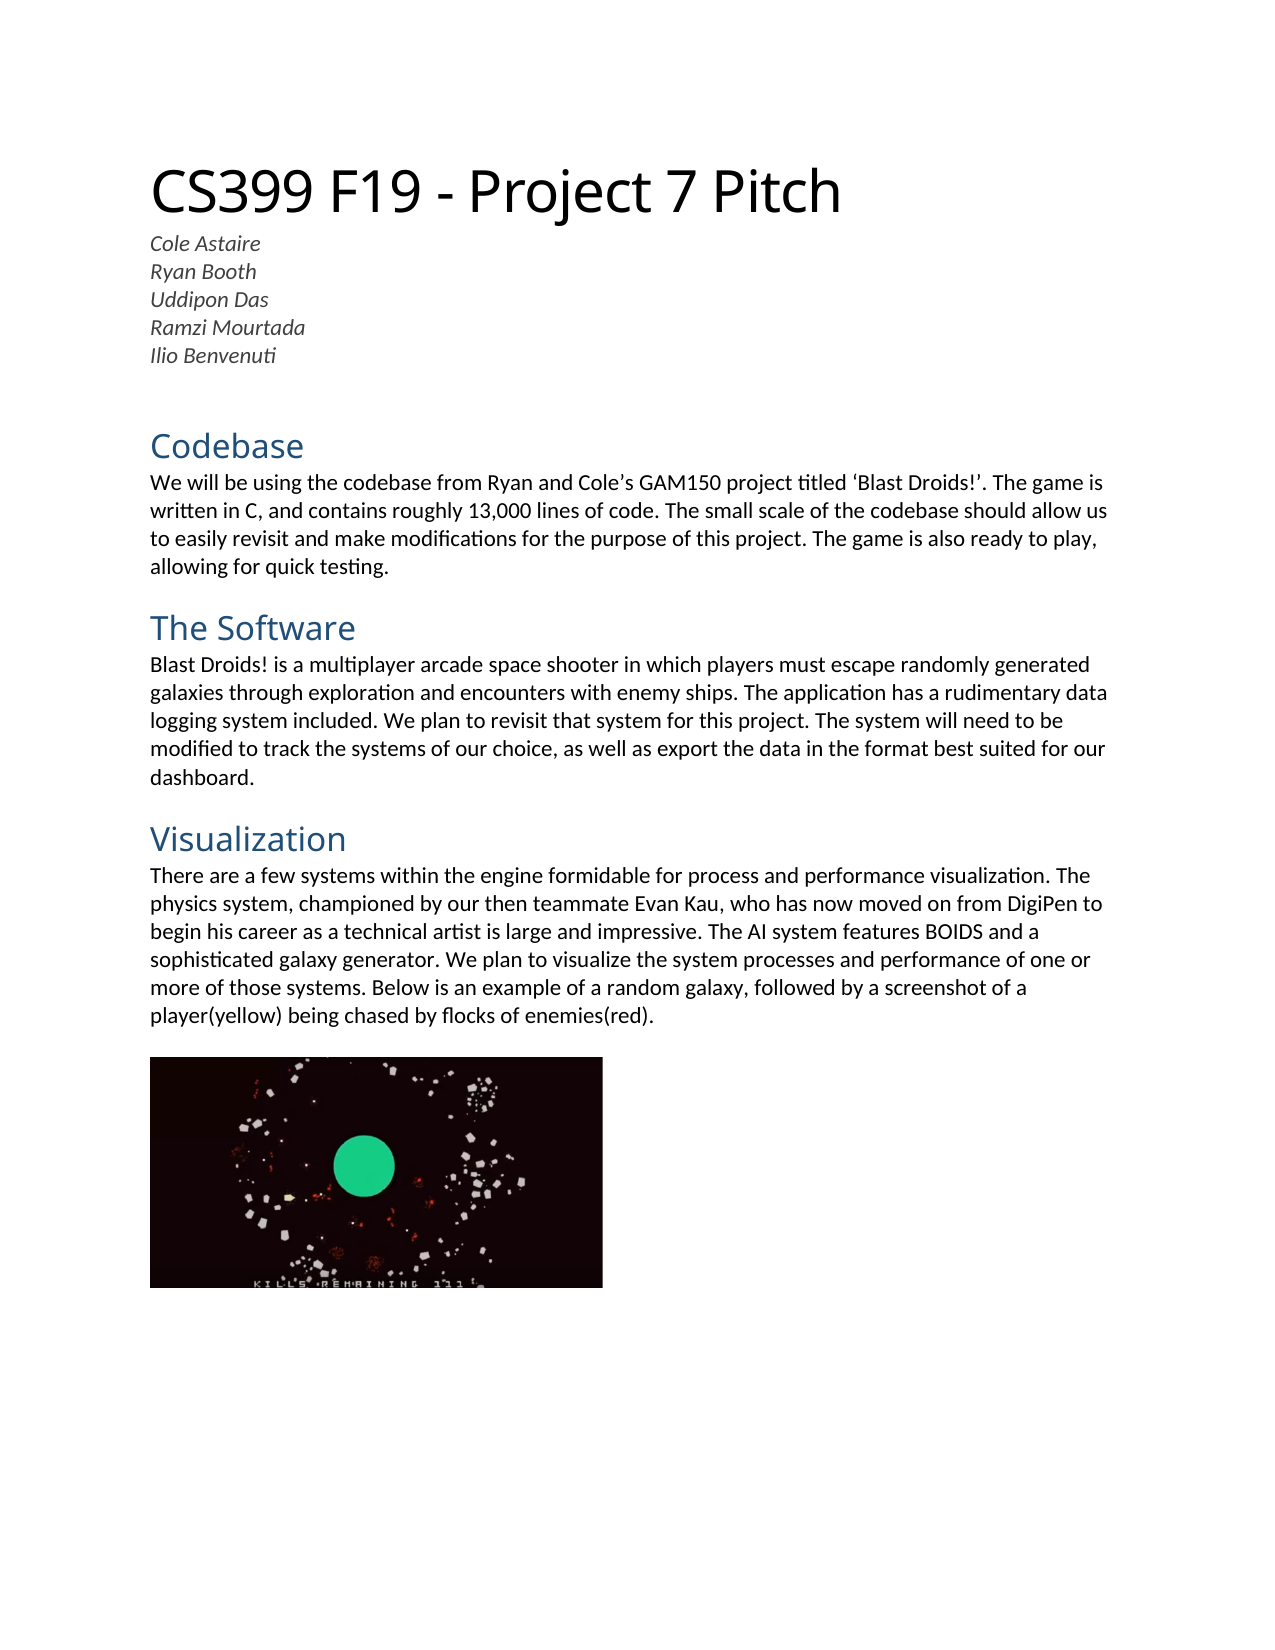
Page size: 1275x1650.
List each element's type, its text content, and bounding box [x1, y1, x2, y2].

subtitle The Software [150, 605, 1125, 651]
subtitle Visualization [150, 816, 1125, 861]
text We will be using the codebase from Ryan and Cole’s GAM150 project titled ‘Blast Droids!’. The game is written in C, and contains roughly 13,000 lines of code. The small scale of the codebase should allow us to easily revisit and make modifications for the purpose of this project. The game is also ready to play, allowing for quick testing. [150, 468, 1125, 580]
text Ryan Booth [150, 257, 1125, 286]
title CS399 F19 - Project 7 Pitch [150, 150, 1125, 229]
text Blast Droids! is a multiplayer arcade space shooter in which players must escape randomly generated galaxies through exploration and encounters with enemy ships. The application has a rudimentary data logging system included. We plan to revisit that system for this project. The system will need to be modified to track the systems of our choice, as well as export the data in the format best suited for our dashboard. [150, 651, 1125, 791]
subtitle Codebase [150, 423, 1125, 468]
text Uddipon Das [150, 286, 1125, 313]
text Ramzi Mourtada [150, 313, 1125, 342]
text There are a few systems within the engine formidable for process and performance visualization. The physics system, championed by our then teammate Evan Kau, who has now moved on from DigiPen to begin his career as a technical artist is large and impressive. The AI system features BOIDS and a sophisticated galaxy generator. We plan to visualize the system processes and performance of one or more of those systems. Below is an example of a random galaxy, followed by a screenshot of a player(yellow) being chased by flocks of enemies(red). [150, 861, 1125, 1029]
text Ilio Benvenuti [150, 342, 1125, 369]
text Cole Astaire [150, 229, 1125, 257]
picture [150, 1057, 603, 1288]
